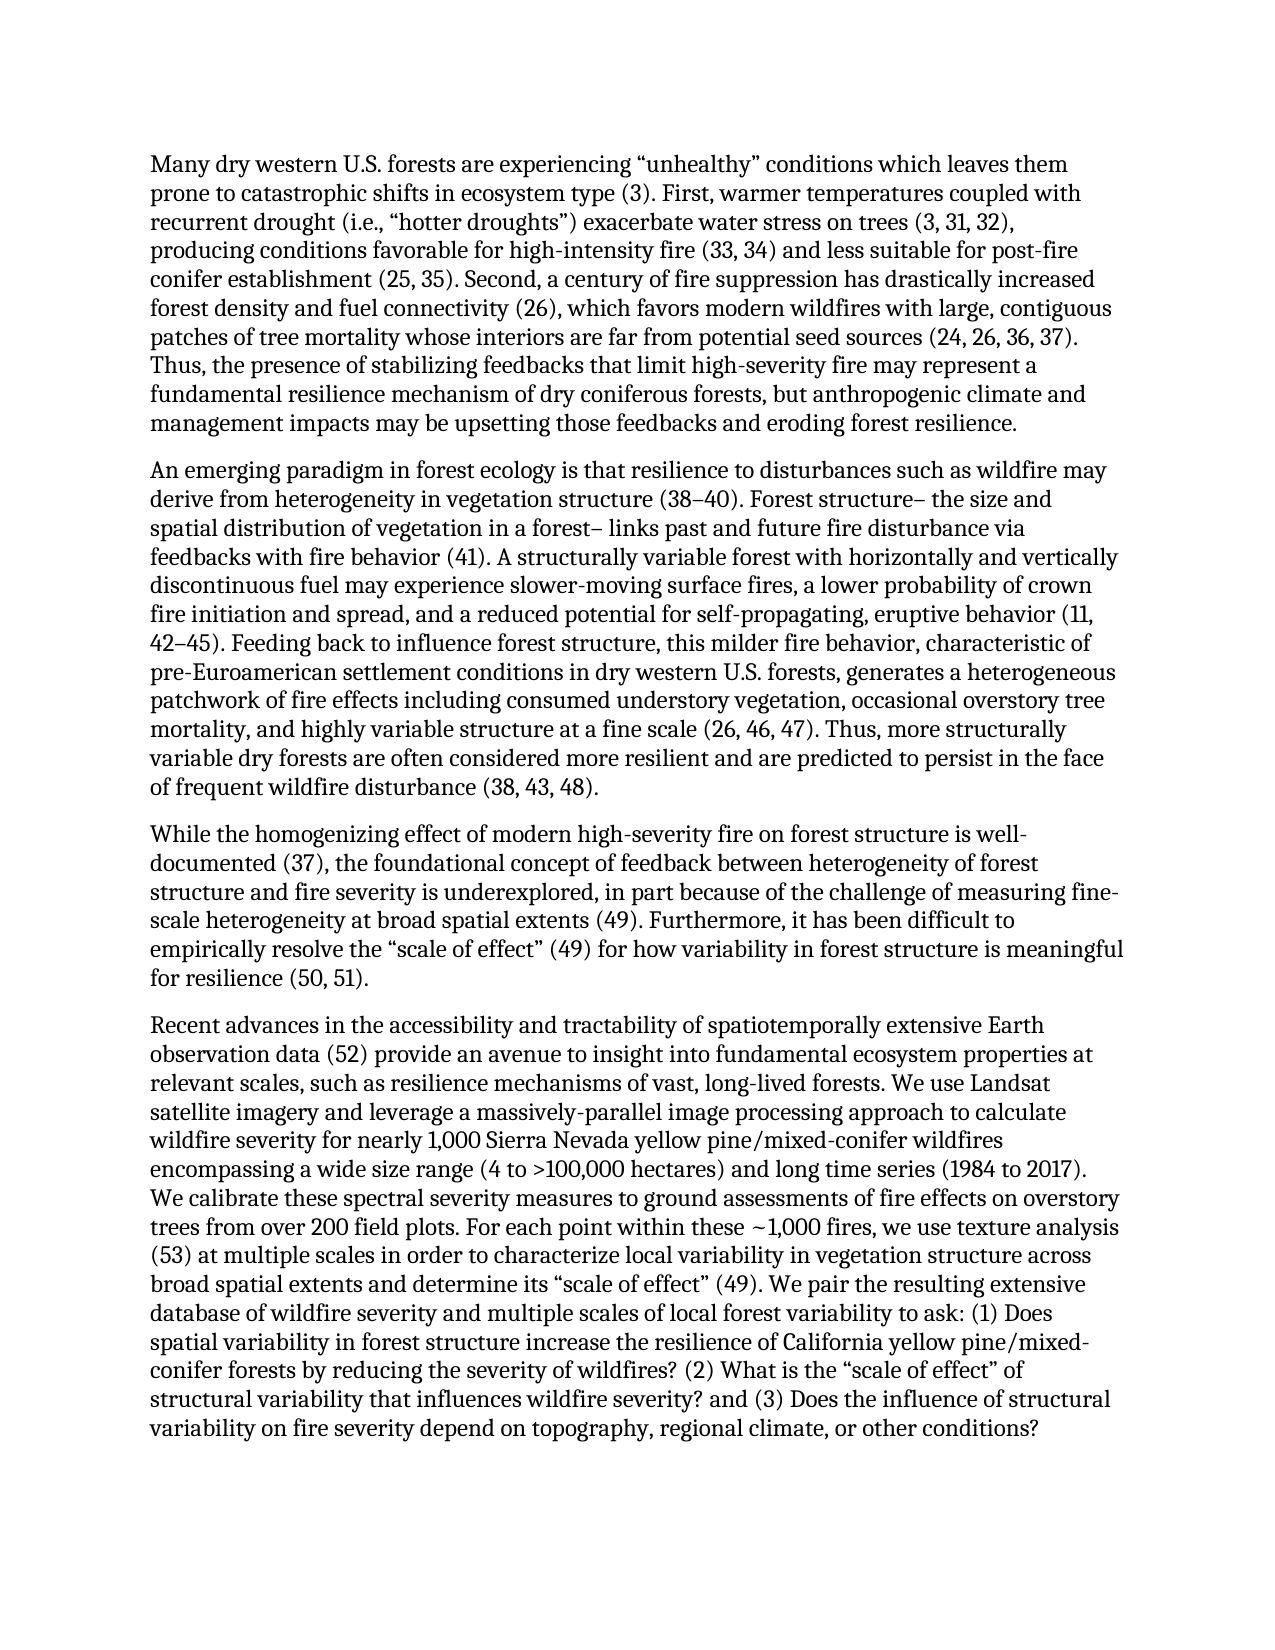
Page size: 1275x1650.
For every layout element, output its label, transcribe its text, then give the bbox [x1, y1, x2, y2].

text Recent advances in the accessibility and tractability of spatiotemporally extensive Earth observation data (52) provide an avenue to insight into fundamental ecosystem properties at relevant scales, such as resilience mechanisms of vast, long-lived forests. We use Landsat satellite imagery and leverage a massively-parallel image processing approach to calculate wildfire severity for nearly 1,000 Sierra Nevada yellow pine/mixed-conifer wildfires encompassing a wide size range (4 to >100,000 hectares) and long time series (1984 to 2017). We calibrate these spectral severity measures to ground assessments of fire effects on overstory trees from over 200 field plots. For each point within these ~1,000 fires, we use texture analysis (53) at multiple scales in order to characterize local variability in vegetation structure across broad spatial extents and determine its “scale of effect” (49). We pair the resulting extensive database of wildfire severity and multiple scales of local forest variability to ask: (1) Does spatial variability in forest structure increase the resilience of California yellow pine/mixed-conifer forests by reducing the severity of wildfires? (2) What is the “scale of effect” of structural variability that influences wildfire severity? and (3) Does the influence of structural variability on fire severity depend on topography, regional climate, or other conditions? [150, 1011, 1125, 1442]
text While the homogenizing effect of modern high-severity fire on forest structure is well-documented (37), the foundational concept of feedback between heterogeneity of forest structure and fire severity is underexplored, in part because of the challenge of measuring fine-scale heterogeneity at broad spatial extents (49). Furthermore, it has been difficult to empirically resolve the “scale of effect” (49) for how variability in forest structure is meaningful for resilience (50, 51). [150, 820, 1125, 992]
